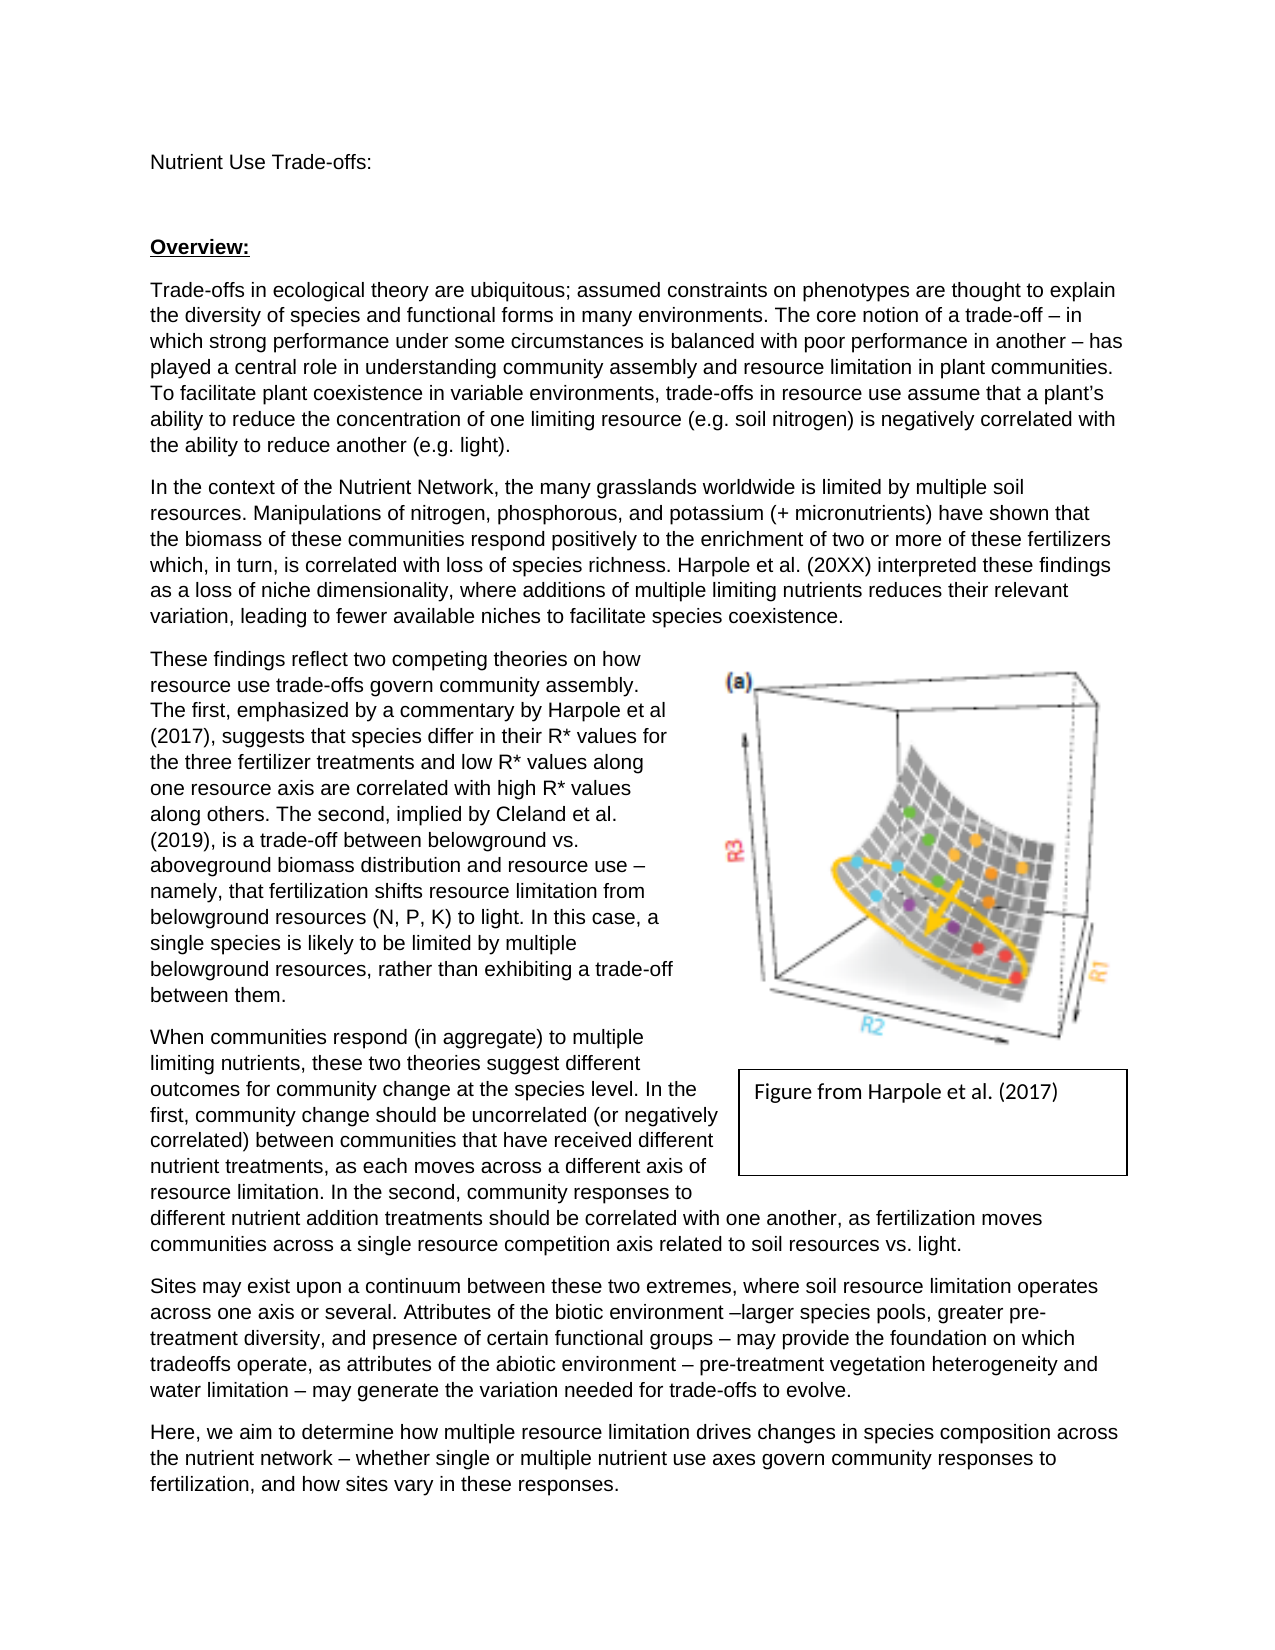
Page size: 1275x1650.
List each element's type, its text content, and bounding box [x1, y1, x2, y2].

text These findings reflect two competing theories on how resource use trade-offs govern community assembly. The first, emphasized by a commentary by Harpole et al (2017), suggests that species differ in their R* values for the three fertilizer treatments and low R* values along one resource axis are correlated with high R* values along others. The second, implied by Cleland et al. (2019), is a trade-off between belowground vs. aboveground biomass distribution and resource use – namely, that fertilization shifts resource limitation from belowground resources (N, P, K) to light. In this case, a single species is likely to be limited by multiple belowground resources, rather than exhibiting a trade-off between them. [150, 647, 698, 826]
picture [698, 647, 1125, 1080]
text Questions: [150, 1333, 1125, 1357]
text Here, we aim to determine how multiple resource limitation drives changes in species composition across the nutrient network – whether single or multiple nutrient use axes govern community responses to fertilization, and how sites vary in these responses. [150, 1239, 1125, 1315]
text Trade-offs in ecological theory are ubiquitous; assumed constraints on phenotypes are thought to explain the diversity of species and functional forms in many environments. The core notion of a trade-off – in which strong performance under some circumstances is balanced with poor performance in another – has played a central role in understanding community assembly and resource limitation in plant communities. To facilitate plant coexistence in variable environments, trade-offs in resource use assume that a plant’s ability to reduce the concentration of one limiting resource (e.g. soil nitrogen) is negatively correlated with the ability to reduce another (e.g. light). [150, 277, 1125, 456]
list Across sites, which single-nutrient fertilization treatments (N / P /K+µ) produce change in species composition? [187, 1376, 1125, 1426]
text In the context of the Nutrient Network, the many grasslands worldwide is limited by multiple soil resources. Manipulations of nitrogen, phosphorous, and potassium (+ micronutrients) have shown that the biomass of these communities respond positively to the enrichment of two or more of these fertilizers which, in turn, is correlated with loss of species richness. Harpole et al. (20XX) interpreted these findings as a loss of niche dimensionality, where additions of multiple limiting nutrients reduces their relevant variation, leading to fewer available niches to facilitate species coexistence. [150, 475, 1125, 628]
text When communities respond (in aggregate) to multiple limiting nutrients, these two theories suggest different outcomes for community change at the species level. In the first, community change should be uncorrelated (or negatively correlated) between communities that have received different nutrient treatments, as each moves across a different axis of resource limitation. In the second, community responses to different nutrient addition treatments should be correlated with one another, as fertilization moves communities across a single resource competition axis related to soil resources vs. light. [150, 844, 698, 997]
text Nutrient Use Trade-offs: [150, 150, 1125, 174]
text Overview: [150, 235, 1125, 259]
text Sites may exist upon a continuum between these two extremes, where soil resource limitation operates across one axis or several. Attributes of the biotic environment –larger species pools, greater pre-treatment diversity, and presence of certain functional groups – may provide the foundation on which tradeoffs operate, as attributes of the abiotic environment – pre-treatment vegetation heterogeneity and water limitation – may generate the variation needed for trade-offs to evolve. [150, 1016, 1125, 1221]
